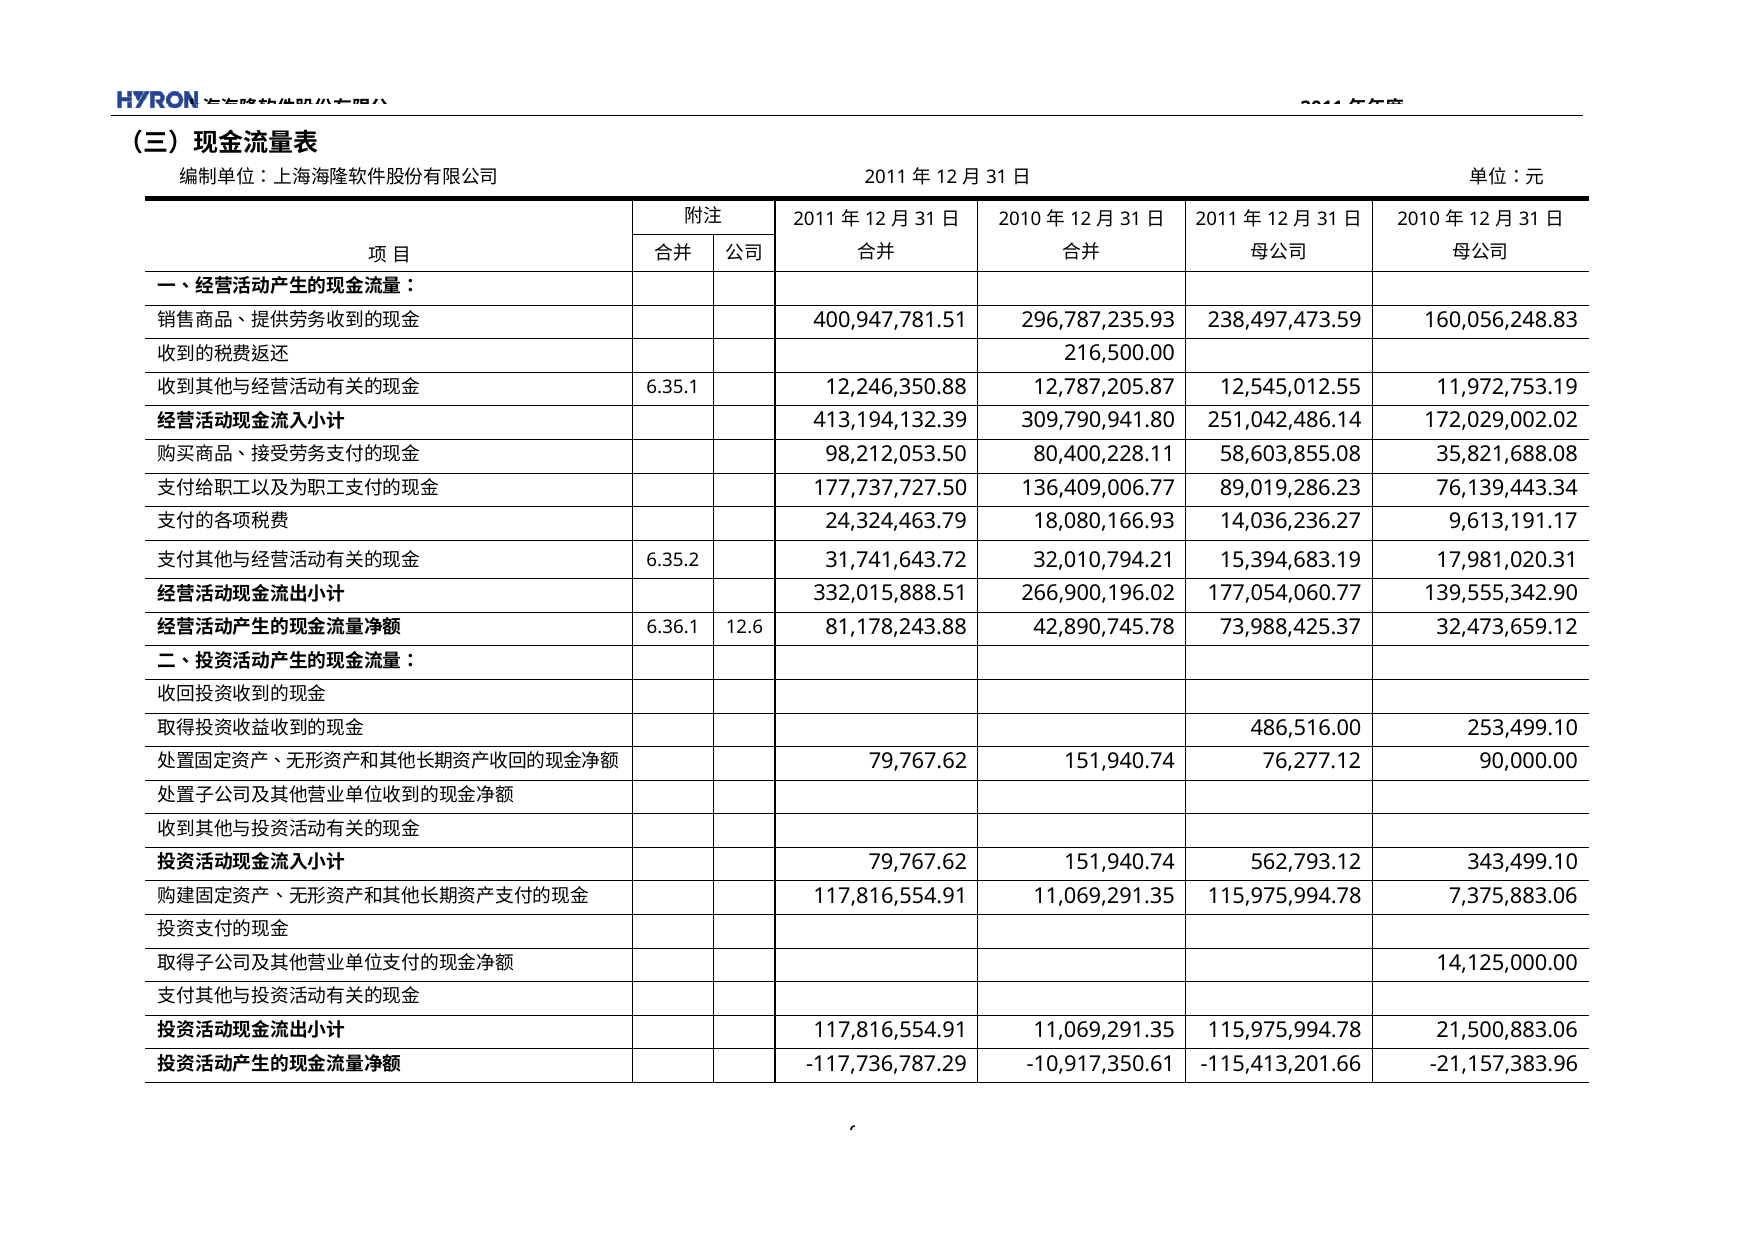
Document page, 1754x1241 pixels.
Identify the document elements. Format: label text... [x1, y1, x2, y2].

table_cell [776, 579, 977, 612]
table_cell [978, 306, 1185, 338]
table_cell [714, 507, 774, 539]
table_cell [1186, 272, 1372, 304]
subtitle （三）现金流量表 [118, 124, 1608, 159]
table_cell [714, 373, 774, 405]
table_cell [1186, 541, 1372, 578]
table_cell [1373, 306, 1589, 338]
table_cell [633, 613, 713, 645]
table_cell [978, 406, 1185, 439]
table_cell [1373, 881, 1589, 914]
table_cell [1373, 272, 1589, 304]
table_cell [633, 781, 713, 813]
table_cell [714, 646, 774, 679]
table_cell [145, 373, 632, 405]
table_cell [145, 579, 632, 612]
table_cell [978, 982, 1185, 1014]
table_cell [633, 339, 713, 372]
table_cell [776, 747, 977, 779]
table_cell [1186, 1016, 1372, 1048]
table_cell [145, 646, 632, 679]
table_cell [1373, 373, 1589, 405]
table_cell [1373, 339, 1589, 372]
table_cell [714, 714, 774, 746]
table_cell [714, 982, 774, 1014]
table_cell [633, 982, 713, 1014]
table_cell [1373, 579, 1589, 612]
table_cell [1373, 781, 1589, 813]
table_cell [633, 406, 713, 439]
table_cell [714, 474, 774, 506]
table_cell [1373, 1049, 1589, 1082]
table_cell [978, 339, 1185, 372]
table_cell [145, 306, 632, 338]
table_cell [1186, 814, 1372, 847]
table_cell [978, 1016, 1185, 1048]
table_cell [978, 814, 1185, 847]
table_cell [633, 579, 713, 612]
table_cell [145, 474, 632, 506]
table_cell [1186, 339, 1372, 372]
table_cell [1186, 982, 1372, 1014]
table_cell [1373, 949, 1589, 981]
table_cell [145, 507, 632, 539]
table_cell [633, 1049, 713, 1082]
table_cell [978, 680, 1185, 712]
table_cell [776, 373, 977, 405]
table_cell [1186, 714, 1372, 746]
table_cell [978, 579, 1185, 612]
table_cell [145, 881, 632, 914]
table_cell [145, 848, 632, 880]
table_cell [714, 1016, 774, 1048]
text 编制单位：上海海隆软件股份有限公司 2011 年 12 月 31 日 单位：元 [179, 163, 1608, 189]
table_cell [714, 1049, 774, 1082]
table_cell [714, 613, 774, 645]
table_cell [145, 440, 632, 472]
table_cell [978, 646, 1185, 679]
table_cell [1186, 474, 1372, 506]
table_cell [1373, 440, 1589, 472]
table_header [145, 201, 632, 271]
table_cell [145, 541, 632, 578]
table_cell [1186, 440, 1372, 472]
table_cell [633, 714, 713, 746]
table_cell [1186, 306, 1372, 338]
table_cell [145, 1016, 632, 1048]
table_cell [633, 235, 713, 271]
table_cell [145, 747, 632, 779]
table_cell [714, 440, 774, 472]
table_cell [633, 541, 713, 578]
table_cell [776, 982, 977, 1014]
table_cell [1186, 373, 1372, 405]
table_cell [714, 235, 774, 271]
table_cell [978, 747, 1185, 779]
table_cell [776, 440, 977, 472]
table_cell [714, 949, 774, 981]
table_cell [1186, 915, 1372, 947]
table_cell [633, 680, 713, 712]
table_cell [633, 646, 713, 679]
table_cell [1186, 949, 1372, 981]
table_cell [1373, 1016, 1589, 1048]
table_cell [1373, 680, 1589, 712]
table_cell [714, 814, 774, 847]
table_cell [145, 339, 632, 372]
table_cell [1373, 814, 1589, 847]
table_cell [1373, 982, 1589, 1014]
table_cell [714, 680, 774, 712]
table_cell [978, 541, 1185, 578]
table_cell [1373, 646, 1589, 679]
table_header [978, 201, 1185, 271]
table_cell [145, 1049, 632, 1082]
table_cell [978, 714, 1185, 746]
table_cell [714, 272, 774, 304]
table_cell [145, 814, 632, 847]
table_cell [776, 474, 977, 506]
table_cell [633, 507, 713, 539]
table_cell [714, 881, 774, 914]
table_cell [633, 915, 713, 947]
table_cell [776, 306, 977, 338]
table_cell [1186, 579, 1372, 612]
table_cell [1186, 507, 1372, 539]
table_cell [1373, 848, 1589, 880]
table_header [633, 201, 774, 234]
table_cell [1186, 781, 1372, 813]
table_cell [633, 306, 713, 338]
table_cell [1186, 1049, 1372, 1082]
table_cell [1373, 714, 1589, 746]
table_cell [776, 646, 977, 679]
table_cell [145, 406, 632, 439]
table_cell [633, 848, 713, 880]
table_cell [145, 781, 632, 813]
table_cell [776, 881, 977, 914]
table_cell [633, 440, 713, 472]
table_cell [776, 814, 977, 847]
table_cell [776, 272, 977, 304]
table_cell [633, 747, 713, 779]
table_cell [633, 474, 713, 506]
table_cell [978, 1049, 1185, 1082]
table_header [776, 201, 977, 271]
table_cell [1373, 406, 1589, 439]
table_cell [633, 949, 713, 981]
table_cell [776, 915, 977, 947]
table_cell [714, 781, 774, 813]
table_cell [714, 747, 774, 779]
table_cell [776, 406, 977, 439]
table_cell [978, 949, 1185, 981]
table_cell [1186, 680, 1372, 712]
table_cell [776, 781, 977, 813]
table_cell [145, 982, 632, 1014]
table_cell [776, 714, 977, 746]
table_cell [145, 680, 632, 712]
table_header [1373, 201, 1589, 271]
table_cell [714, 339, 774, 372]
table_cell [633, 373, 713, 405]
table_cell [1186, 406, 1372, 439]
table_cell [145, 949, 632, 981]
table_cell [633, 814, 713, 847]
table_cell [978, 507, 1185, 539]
picture [117, 91, 198, 108]
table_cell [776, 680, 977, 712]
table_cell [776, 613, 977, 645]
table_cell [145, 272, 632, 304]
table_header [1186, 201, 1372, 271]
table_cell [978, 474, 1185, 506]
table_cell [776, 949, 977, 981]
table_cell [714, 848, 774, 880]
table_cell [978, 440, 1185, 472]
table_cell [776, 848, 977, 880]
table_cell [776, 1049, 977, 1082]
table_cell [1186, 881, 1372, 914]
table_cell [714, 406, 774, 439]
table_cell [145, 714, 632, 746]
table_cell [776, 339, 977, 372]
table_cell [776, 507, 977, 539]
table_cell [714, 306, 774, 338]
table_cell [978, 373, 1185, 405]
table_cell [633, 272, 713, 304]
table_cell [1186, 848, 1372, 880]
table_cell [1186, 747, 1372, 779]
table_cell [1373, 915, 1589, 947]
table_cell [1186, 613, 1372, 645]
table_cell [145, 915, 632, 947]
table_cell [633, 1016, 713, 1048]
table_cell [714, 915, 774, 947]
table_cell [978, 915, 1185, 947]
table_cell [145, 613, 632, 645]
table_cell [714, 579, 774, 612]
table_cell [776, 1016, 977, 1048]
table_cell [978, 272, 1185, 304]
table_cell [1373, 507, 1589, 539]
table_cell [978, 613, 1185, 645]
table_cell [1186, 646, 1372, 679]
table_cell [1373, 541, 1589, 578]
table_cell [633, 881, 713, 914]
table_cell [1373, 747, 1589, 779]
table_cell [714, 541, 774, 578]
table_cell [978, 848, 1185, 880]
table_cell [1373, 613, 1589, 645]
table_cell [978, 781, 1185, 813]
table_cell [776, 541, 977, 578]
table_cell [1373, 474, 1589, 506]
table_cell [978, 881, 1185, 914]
